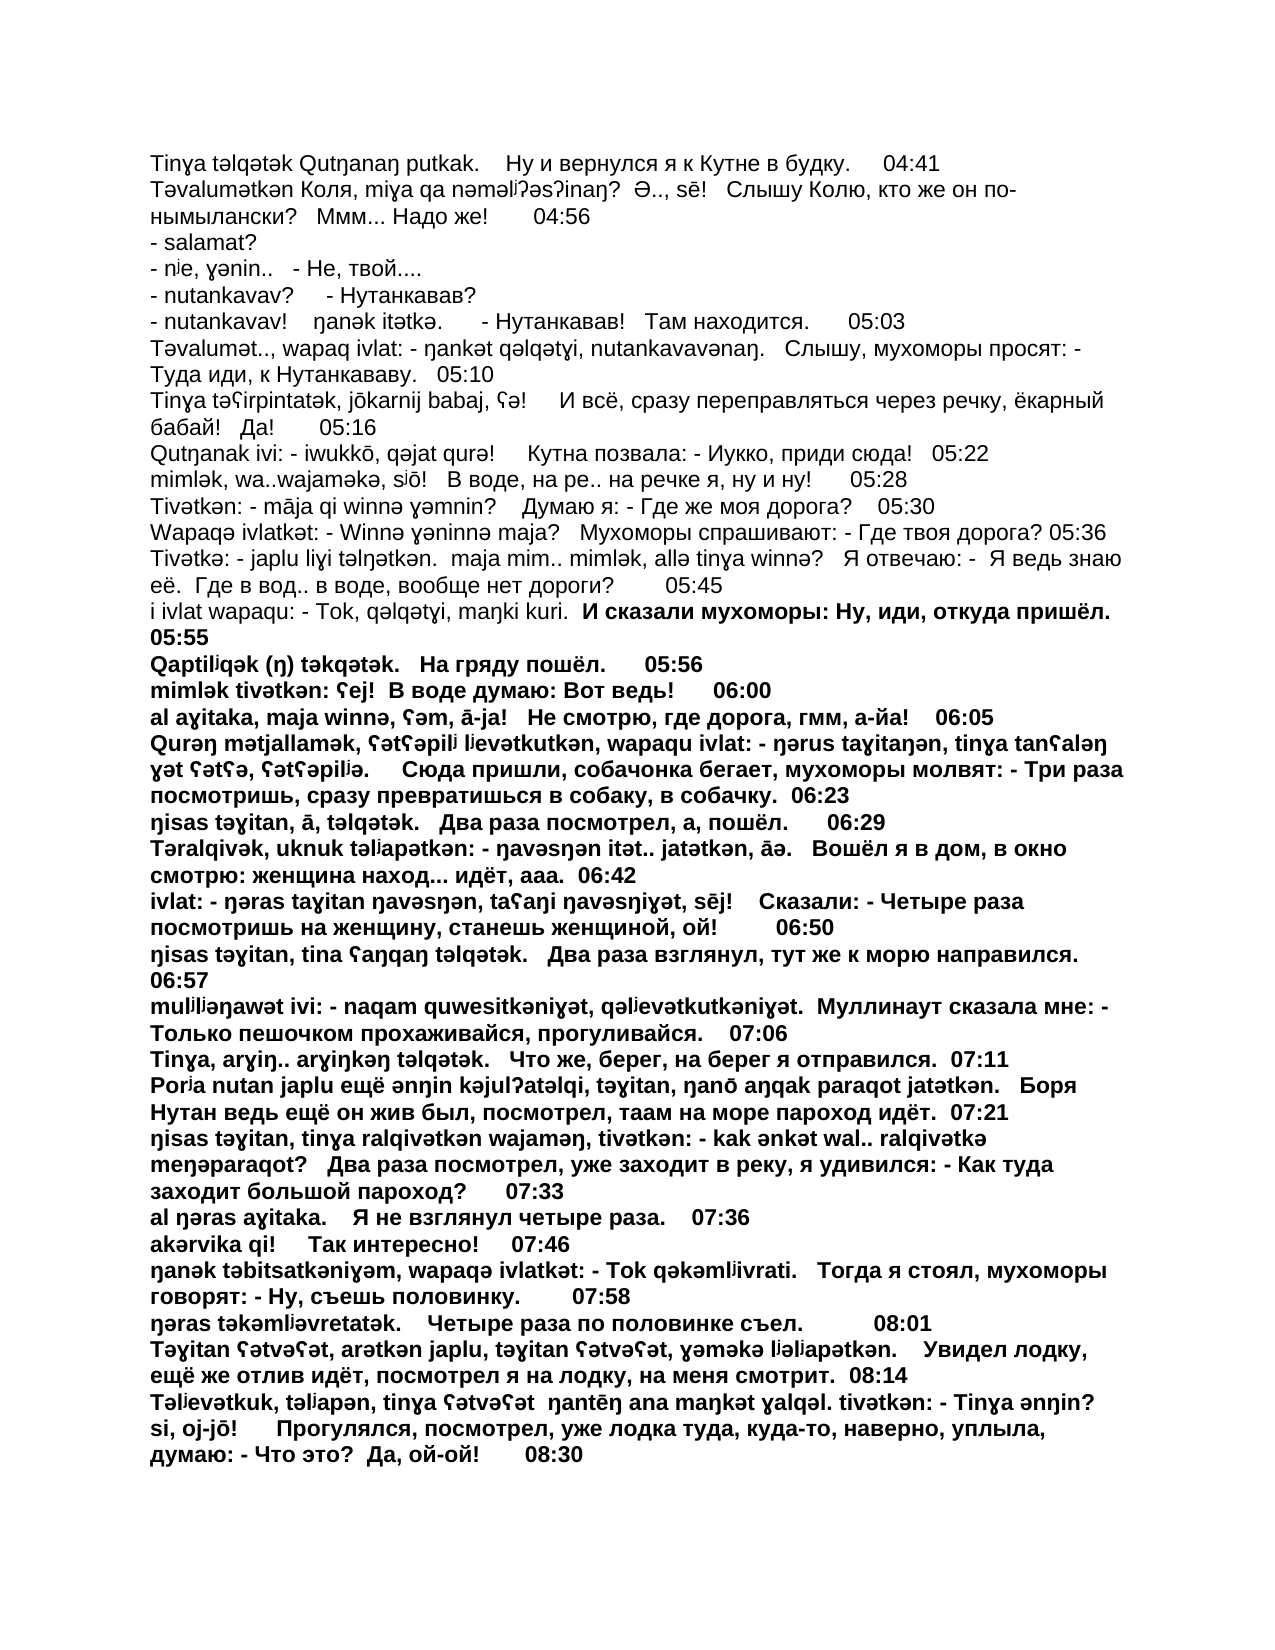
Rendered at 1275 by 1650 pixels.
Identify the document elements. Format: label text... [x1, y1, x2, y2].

text Qaptilʲqək (ŋ) təkqətək. На гряду пошёл. 05:56 [150, 651, 1125, 677]
text Tinɣa təʕirpintatək, jо̄karnij babaj, ʕə! И всё, сразу переправляться через речку, ёкарный бабай! Да! 05:16 [150, 387, 1125, 440]
text Təralqivək, uknuk təlʲapətkən: - ŋavəsŋən itət.. jatətkən, āə. Вошёл я в дом, в окно смотрю: женщина наход... идёт, ааа. 06:42 [150, 835, 1125, 888]
text ŋisas təɣitan, tinɣa ralqivətkən wajaməŋ, tivətkən: - kak ənkət wal.. ralqivətkə meŋəparaqot? Два раза посмотрел, уже заходит в реку, я удивился: - Как туда заходит большой пароход? 07:33 [150, 1125, 1125, 1204]
text Təvalumətkən Коля, miɣa qa nəməlʲʔəsʔinaŋ? Ə.., sē! Слышу Колю, кто же он по-нымылански? Ммм... Надо же! 04:56 [150, 176, 1125, 229]
text Tinɣa, arɣiŋ.. arɣiŋkəŋ təlqətək. Что же, берег, на берег я отправился. 07:11 [150, 1046, 1125, 1072]
text Təɣitan ʕətvəʕət, arətkən japlu, təɣitan ʕətvəʕət, ɣəməkə lʲəlʲapətkən. Увидел лодку, ещё же отлив идёт, посмотрел я на лодку, на меня смотрит. 08:14 [150, 1336, 1125, 1389]
text mimlək tivətkən: ʕej! В воде думаю: Вот ведь! 06:00 [150, 677, 1125, 703]
text - salamat? [150, 229, 1125, 255]
text akərvika qi! Так интересно! 07:46 [150, 1231, 1125, 1257]
text Qutŋanak ivi: - iwukkо̄, qəjat qurə! Кутна позвала: - Иукко, приди сюда! 05:22 [150, 440, 1125, 466]
text Təvalumət.., wapaq ivlat: - ŋankət qəlqətɣi, nutankavavənaŋ. Слышу, мухоморы просят: - Туда иди, к Нутанкававу. 05:10 [150, 334, 1125, 387]
text Wapaqə ivlatkət: - Winnə ɣəninnə maja? Мухоморы спрашивают: - Где твоя дорога? 05:36 [150, 519, 1125, 545]
text Tivətkən: - māja qi winnə ɣəmnin? Думаю я: - Где же моя дорога? 05:30 [150, 493, 1125, 519]
text Təlʲevətkuk, təlʲapən, tinɣa ʕətvəʕət ŋantēŋ ana maŋkət ɣalqəl. tivətkən: - Tinɣa ənŋin? si, oj-jо̄! Прогулялся, посмотрел, уже лодка туда, куда-то, наверно, уплыла, думаю: - Что это? Да, ой-ой! 08:30 [150, 1389, 1125, 1468]
text al aɣitaka, maja winnə, ʕəm, ā-ja! Не смотрю, где дорога, гмм, а-йа! 06:05 [150, 703, 1125, 730]
text ŋisas təɣitan, tina ʕaŋqaŋ təlqətək. Два раза взглянул, тут же к морю направился. 06:57 [150, 941, 1125, 993]
text ivlat: - ŋəras taɣitan ŋavəsŋən, taʕaŋi ŋavəsŋiɣət, sēj! Сказали: - Четыре раза посмотришь на женщину, станешь женщиной, ой! 06:50 [150, 888, 1125, 941]
text i ivlat wapaqu: - Tok, qəlqətɣi, maŋki kuri. И сказали мухоморы: Ну, иди, откуда пришёл. 05:55 [150, 598, 1125, 651]
text Tivətkə: - japlu liɣi təlŋətkən. maja mim.. mimlək, allə tinɣa winnə? Я отвечаю: - Я ведь знаю её. Где в вод.. в воде, вообще нет дороги? 05:45 [150, 545, 1125, 598]
text - nutankavav? - Нутанкавав? [150, 282, 1125, 308]
text Qurəŋ mətjallamək, ʕətʕəpilʲ lʲevətkutkən, wapaqu ivlat: - ŋərus taɣitaŋən, tinɣa tanʕaləŋ ɣət ʕətʕə, ʕətʕəpilʲə. Сюда пришли, собачонка бегает, мухоморы молвят: - Три раза посмотришь, сразу превратишься в собаку, в собачку. 06:23 [150, 730, 1125, 809]
text ŋisas təɣitan, ā, təlqətək. Два раза посмотрел, а, пошёл. 06:29 [150, 809, 1125, 835]
text - nutankavav! ŋanək itətkə. - Нутанкавав! Там находится. 05:03 [150, 308, 1125, 334]
text mimlək, wa..wajaməkə, sʲо̄! В воде, на ре.. на речке я, ну и ну! 05:28 [150, 466, 1125, 493]
text Porʲa nutan japlu ещё ənŋin kəjulʔatəlqi, təɣitan, ŋanо̄ aŋqak paraqot jatətkən. Боря Нутан ведь ещё он жив был, посмотрел, таам на море пароход идёт. 07:21 [150, 1072, 1125, 1125]
text mulʲlʲəŋawət ivi: - naqam quwesitkəniɣət, qəlʲevətkutkəniɣət. Муллинаут сказала мне: - Только пешочком прохаживайся, прогуливайся. 07:06 [150, 993, 1125, 1046]
text ŋanək təbitsatkəniɣəm, wapaqə ivlatkət: - Tok qəkəmlʲivrati. Тогда я стоял, мухоморы говорят: - Ну, съешь половинку. 07:58 [150, 1257, 1125, 1309]
text al ŋəras aɣitaka. Я не взглянул четыре раза. 07:36 [150, 1204, 1125, 1231]
text ŋəras təkəmlʲəvretatək. Четыре раза по половинке съел. 08:01 [150, 1309, 1125, 1336]
text - nʲe, ɣənin.. - Не, твой.... [150, 255, 1125, 282]
text Tinɣa təlqətək Qutŋanaŋ putkak. Ну и вернулся я к Кутне в будку. 04:41 [150, 150, 1125, 176]
